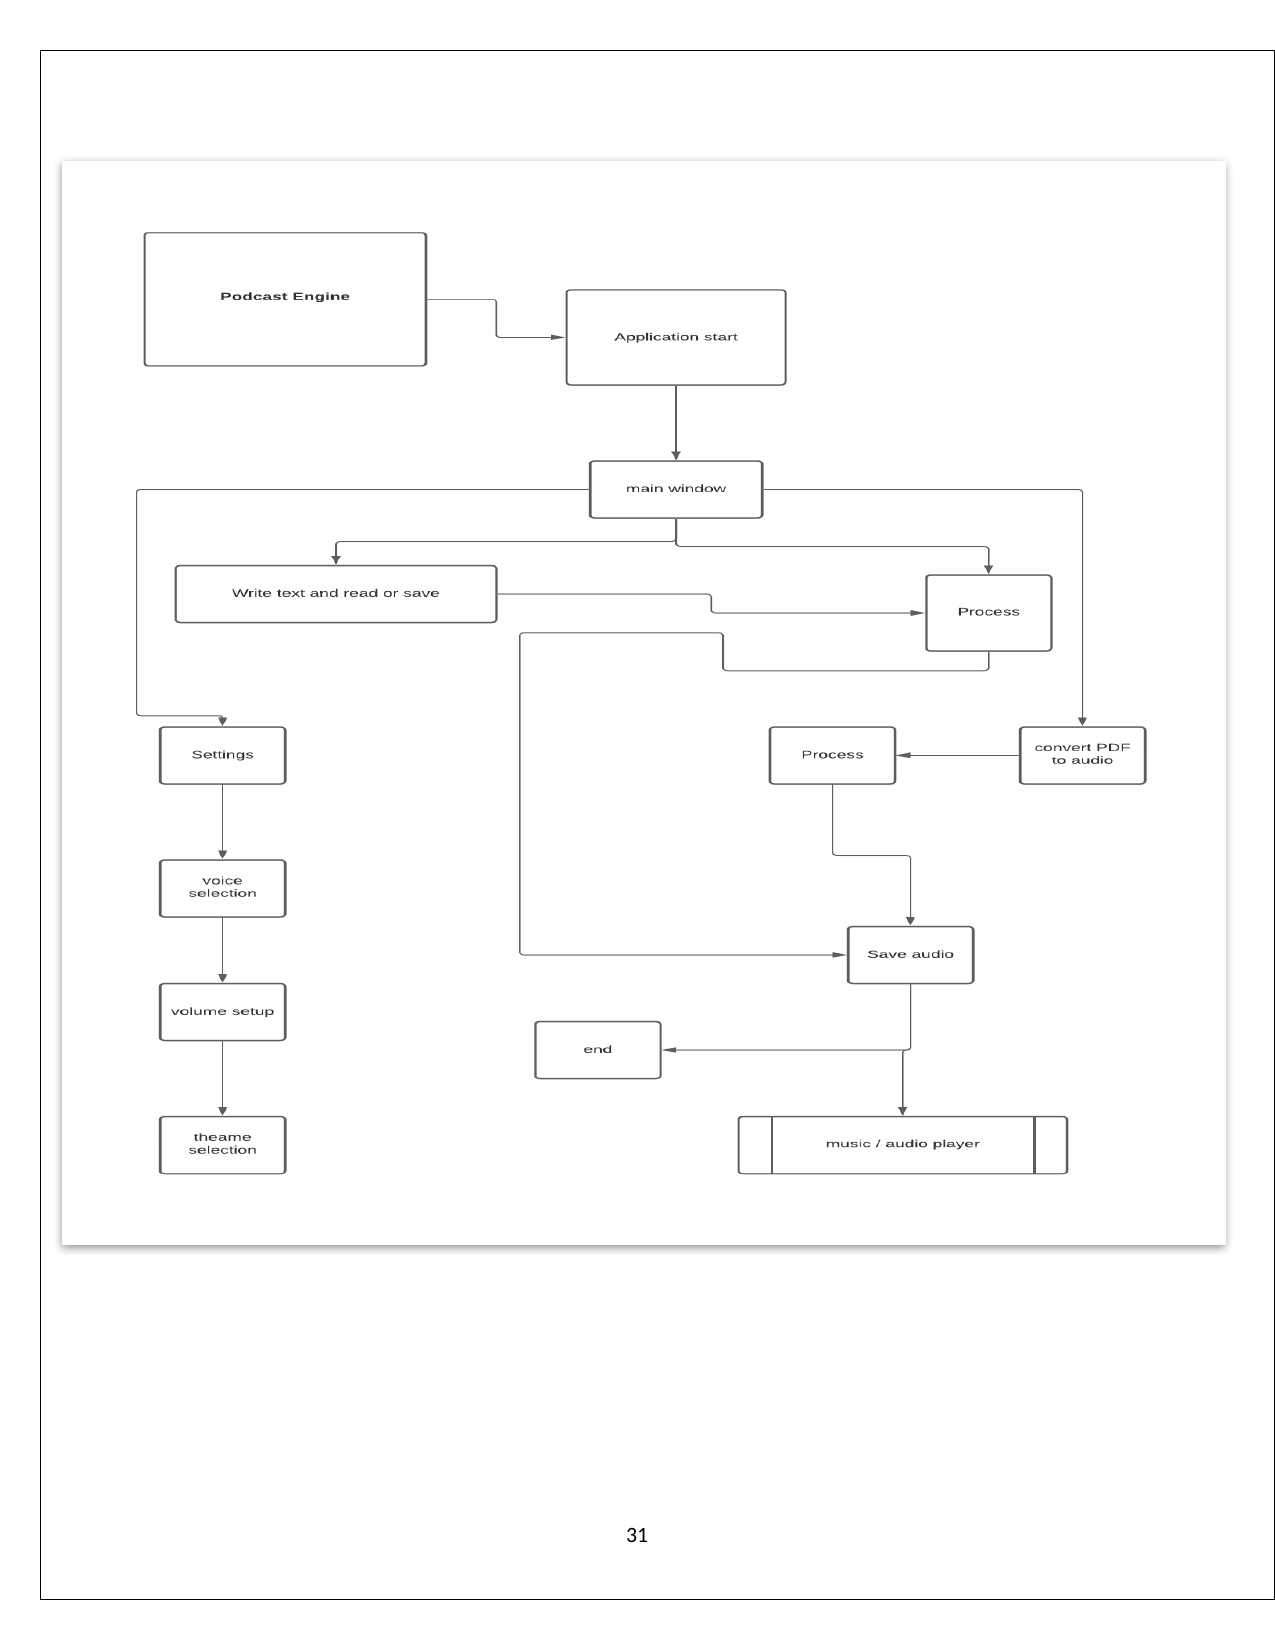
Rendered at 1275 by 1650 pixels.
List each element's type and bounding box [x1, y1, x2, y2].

picture [76, 175, 1212, 1230]
